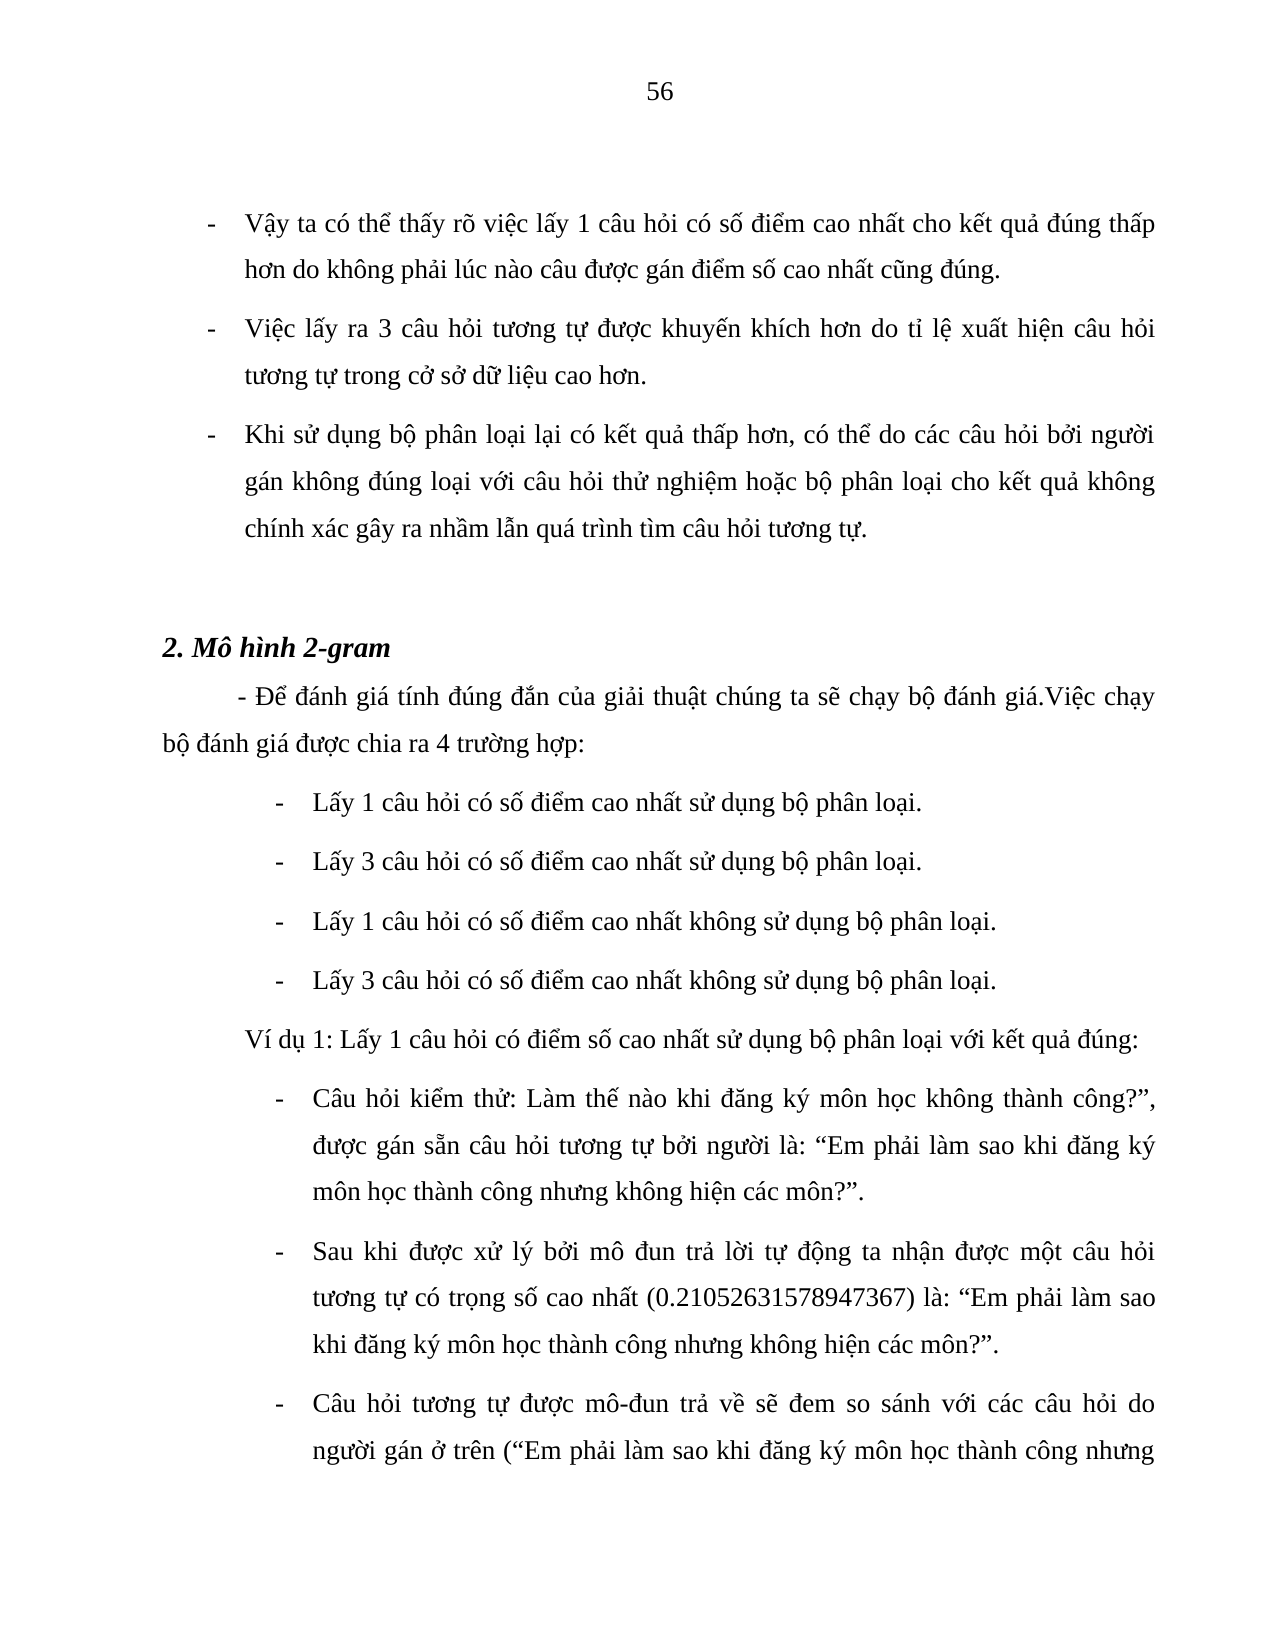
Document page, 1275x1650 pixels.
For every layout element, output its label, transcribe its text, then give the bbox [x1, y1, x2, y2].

list Lấy 1 câu hỏi có số điểm cao nhất sử dụng bộ phân loại. [275, 786, 1157, 817]
list Việc lấy ra 3 câu hỏi tương tự được khuyến khích hơn do tỉ lệ xuất hiện câu hỏi tương tự trong cở sở dữ liệu cao hơn. [207, 313, 1157, 390]
list Câu hỏi kiểm thử: Làm thế nào khi đăng ký môn học không thành công?”, được gán sẵn câu hỏi tương tự bởi người là: “Em phải làm sao khi đăng ký môn học thành công nhưng không hiện các môn?”. [275, 1082, 1157, 1207]
list Vậy ta có thể thấy rõ việc lấy 1 câu hỏi có số điểm cao nhất cho kết quả đúng thấp hơn do không phải lúc nào câu được gán điểm số cao nhất cũng đúng. [207, 207, 1157, 284]
text 2. Mô hình 2-gram [162, 630, 1157, 664]
list Lấy 3 câu hỏi có số điểm cao nhất không sử dụng bộ phân loại. [275, 964, 1157, 995]
list Sau khi được xử lý bởi mô đun trả lời tự động ta nhận được một câu hỏi tương tự có trọng số cao nhất (0.21052631578947367) là: “Em phải làm sao khi đăng ký môn học thành công nhưng không hiện các môn?”. [275, 1234, 1157, 1359]
list Lấy 3 câu hỏi có số điểm cao nhất sử dụng bộ phân loại. [275, 845, 1157, 877]
list Khi sử dụng bộ phân loại lại có kết quả thấp hơn, có thể do các câu hỏi bởi người gán không đúng loại với câu hỏi thử nghiệm hoặc bộ phân loại cho kết quả không chính xác gây ra nhầm lẫn quá trình tìm câu hỏi tương tự. [207, 418, 1157, 543]
text - Để đánh giá tính đúng đắn của giải thuật chúng ta sẽ chạy bộ đánh giá.Việc chạy bộ đánh giá được chia ra 4 trường hợp: [162, 680, 1157, 758]
text Ví dụ 1: Lấy 1 câu hỏi có điểm số cao nhất sử dụng bộ phân loại với kết quả đúng: [244, 1023, 1157, 1054]
list Lấy 1 câu hỏi có số điểm cao nhất không sử dụng bộ phân loại. [275, 904, 1157, 936]
